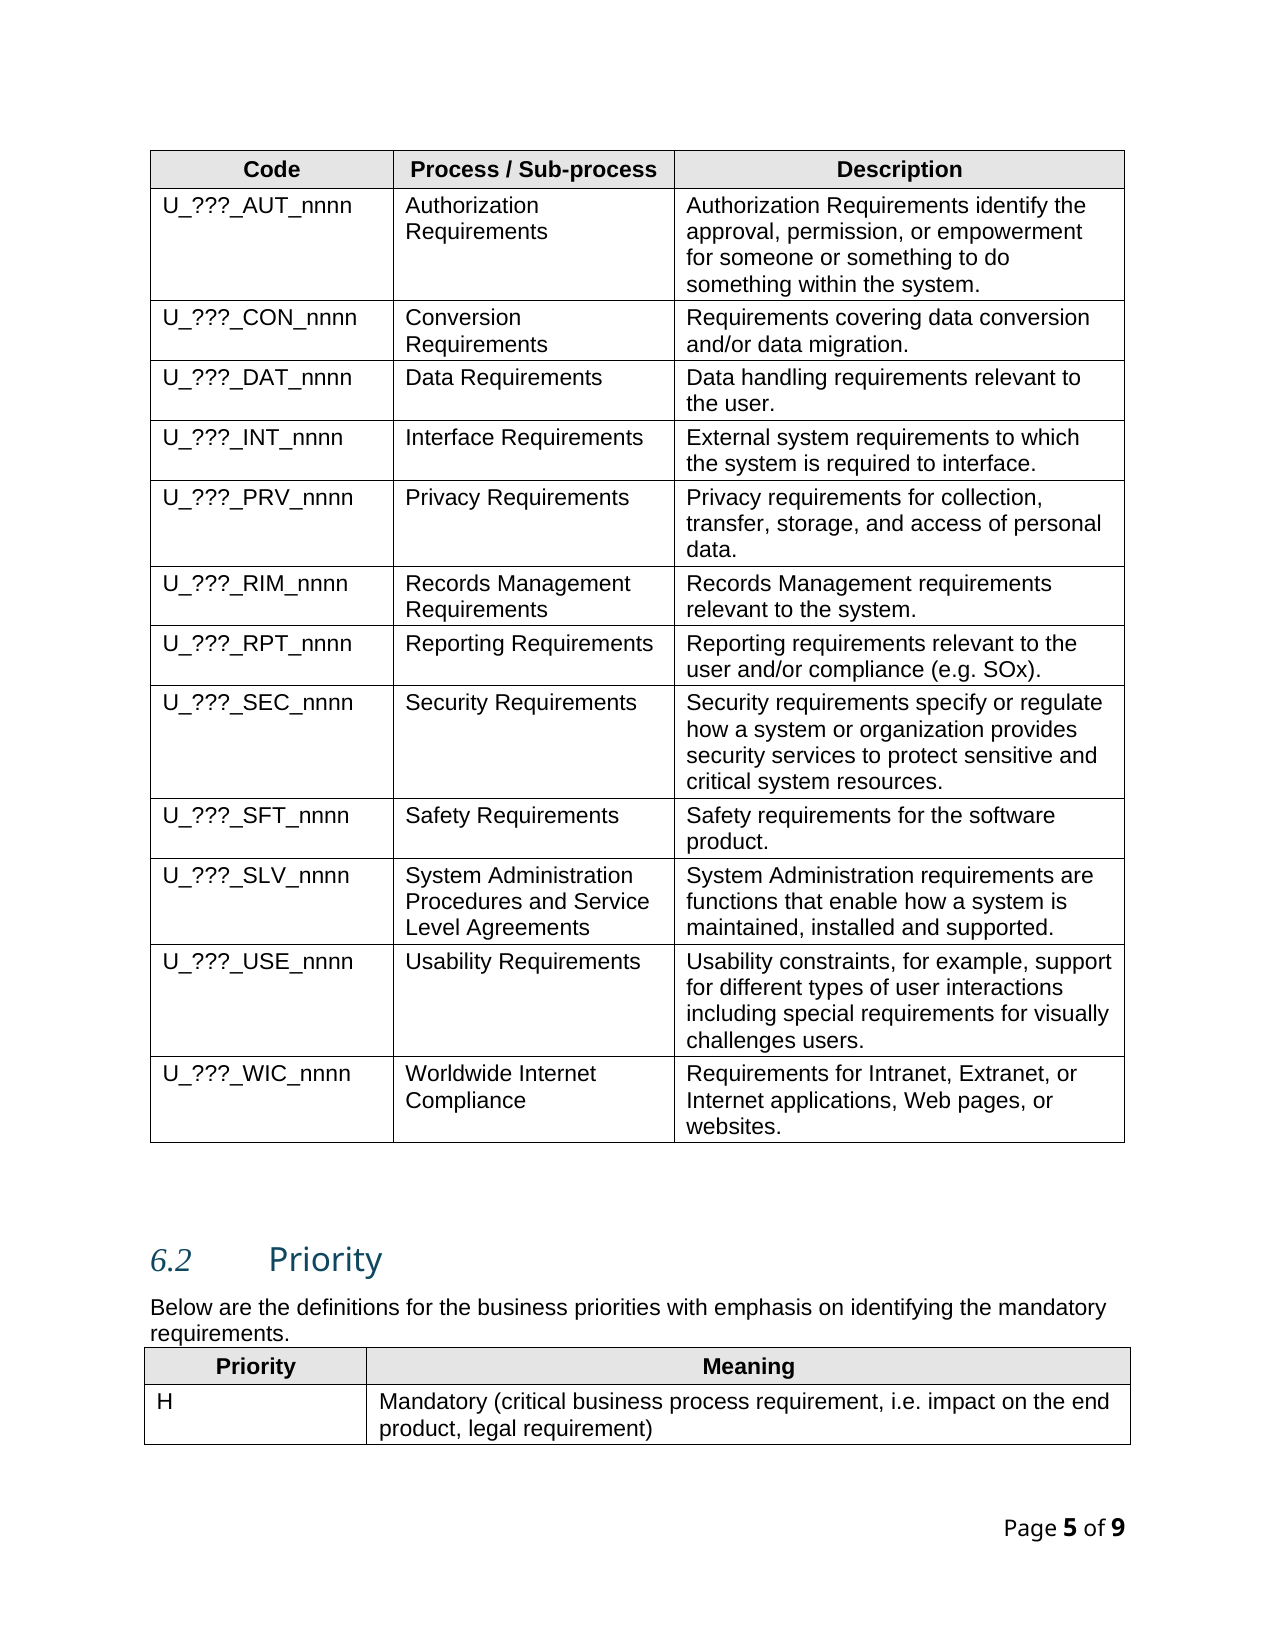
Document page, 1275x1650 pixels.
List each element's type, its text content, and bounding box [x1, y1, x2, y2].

table_cell Safety Requirements [394, 799, 674, 857]
table_cell Safety requirements for the software product. [675, 799, 1124, 857]
table_cell U_???_DAT_nnnn [151, 361, 393, 420]
table_cell U_???_USE_nnnn [151, 945, 393, 1056]
table_cell System Administration requirements are functions that enable how a system is maintained, installed and supported. [675, 859, 1124, 944]
table_cell U_???_RIM_nnnn [151, 567, 393, 625]
table_header Meaning [367, 1348, 1130, 1384]
table_cell H [145, 1385, 366, 1444]
table_cell U_???_RPT_nnnn [151, 626, 393, 685]
table_cell Data Requirements [394, 361, 674, 420]
table_cell U_???_AUT_nnnn [151, 189, 393, 300]
subtitle Priority [150, 1236, 1125, 1281]
table_cell Records Management Requirements [394, 567, 674, 625]
table_cell Privacy Requirements [394, 481, 674, 566]
table_cell Reporting Requirements [394, 626, 674, 685]
table_cell Authorization Requirements identify the approval, permission, or empowerment for someone or something to do something within the system. [675, 189, 1124, 300]
table_cell Interface Requirements [394, 421, 674, 479]
table_cell U_???_SEC_nnnn [151, 686, 393, 798]
table_cell Privacy requirements for collection, transfer, storage, and access of personal data. [675, 481, 1124, 566]
table_cell U_???_INT_nnnn [151, 421, 393, 479]
table_cell Reporting requirements relevant to the user and/or compliance (e.g. SOx). [675, 626, 1124, 685]
table_cell U_???_WIC_nnnn [151, 1057, 393, 1142]
table_cell Authorization Requirements [394, 189, 674, 300]
table_cell Requirements for Intranet, Extranet, or Internet applications, Web pages, or websites. [675, 1057, 1124, 1142]
text Below are the definitions for the business priorities with emphasis on identifying the mandatory requirements. [150, 1294, 1125, 1347]
table_header Process / Sub-process [394, 151, 674, 188]
table_cell U_???_SLV_nnnn [151, 859, 393, 944]
table_cell U_???_CON_nnnn [151, 301, 393, 360]
table_header Code [151, 151, 393, 188]
table_cell Usability constraints, for example, support for different types of user interactions including special requirements for visually challenges users. [675, 945, 1124, 1056]
table_cell Worldwide Internet Compliance [394, 1057, 674, 1142]
table_cell Requirements covering data conversion and/or data migration. [675, 301, 1124, 360]
table_cell External system requirements to which the system is required to interface. [675, 421, 1124, 479]
table_header Description [675, 151, 1124, 188]
table_cell Mandatory (critical business process requirement, i.e. impact on the end product, legal requirement) [367, 1385, 1130, 1444]
table_header Priority [145, 1348, 366, 1384]
table_cell Records Management requirements relevant to the system. [675, 567, 1124, 625]
table_cell Security requirements specify or regulate how a system or organization provides security services to protect sensitive and critical system resources. [675, 686, 1124, 798]
table_cell System Administration Procedures and Service Level Agreements [394, 859, 674, 944]
table_cell Data handling requirements relevant to the user. [675, 361, 1124, 420]
table_cell Conversion Requirements [394, 301, 674, 360]
table_cell Usability Requirements [394, 945, 674, 1056]
table_cell U_???_PRV_nnnn [151, 481, 393, 566]
table_cell U_???_SFT_nnnn [151, 799, 393, 857]
table_cell Security Requirements [394, 686, 674, 798]
